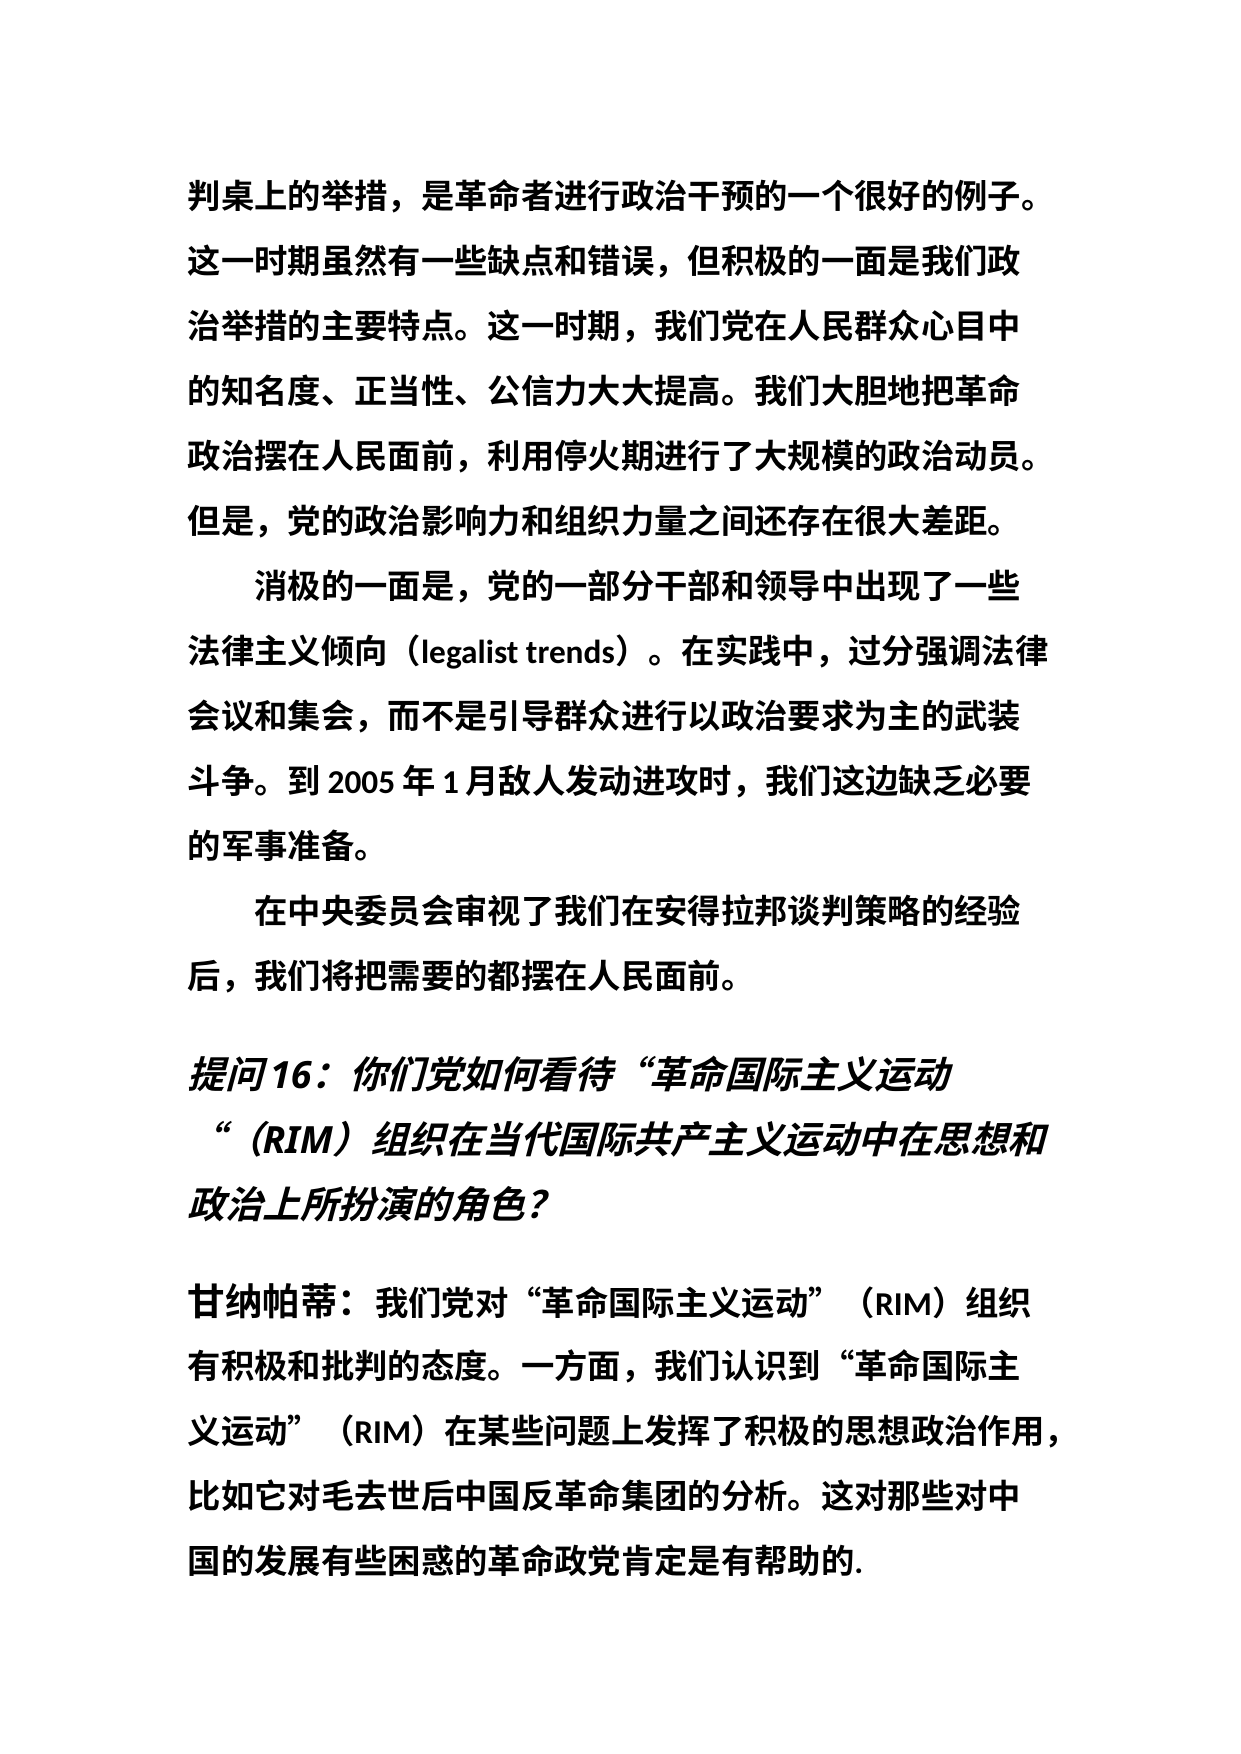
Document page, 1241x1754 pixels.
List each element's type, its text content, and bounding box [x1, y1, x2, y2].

text 提问16：你们党如何看待“革命国际主义运动“（RIM）组织在当代国际共产主义运动中在思想和政治上所扮演的角色？ [187, 1039, 1053, 1234]
text 消极的一面是，党的一部分干部和领导中出现了一些法律主义倾向（legalist trends）。在实践中，过分强调法律会议和集会，而不是引导群众进行以政治要求为主的武装斗争。到2005年1月敌人发动进攻时，我们这边缺乏必要的军事准备。 [187, 552, 1053, 877]
text 甘纳帕蒂：我们党对“革命国际主义运动”（RIM）组织有积极和批判的态度。一方面，我们认识到“革命国际主义运动”（RIM）在某些问题上发挥了积极的思想政治作用，比如它对毛去世后中国反革命集团的分析。这对那些对中国的发展有些困惑的革命政党肯定是有帮助的. [187, 1267, 1053, 1592]
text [187, 162, 1053, 552]
text 在中央委员会审视了我们在安得拉邦谈判策略的经验后，我们将把需要的都摆在人民面前。 [187, 877, 1053, 1007]
